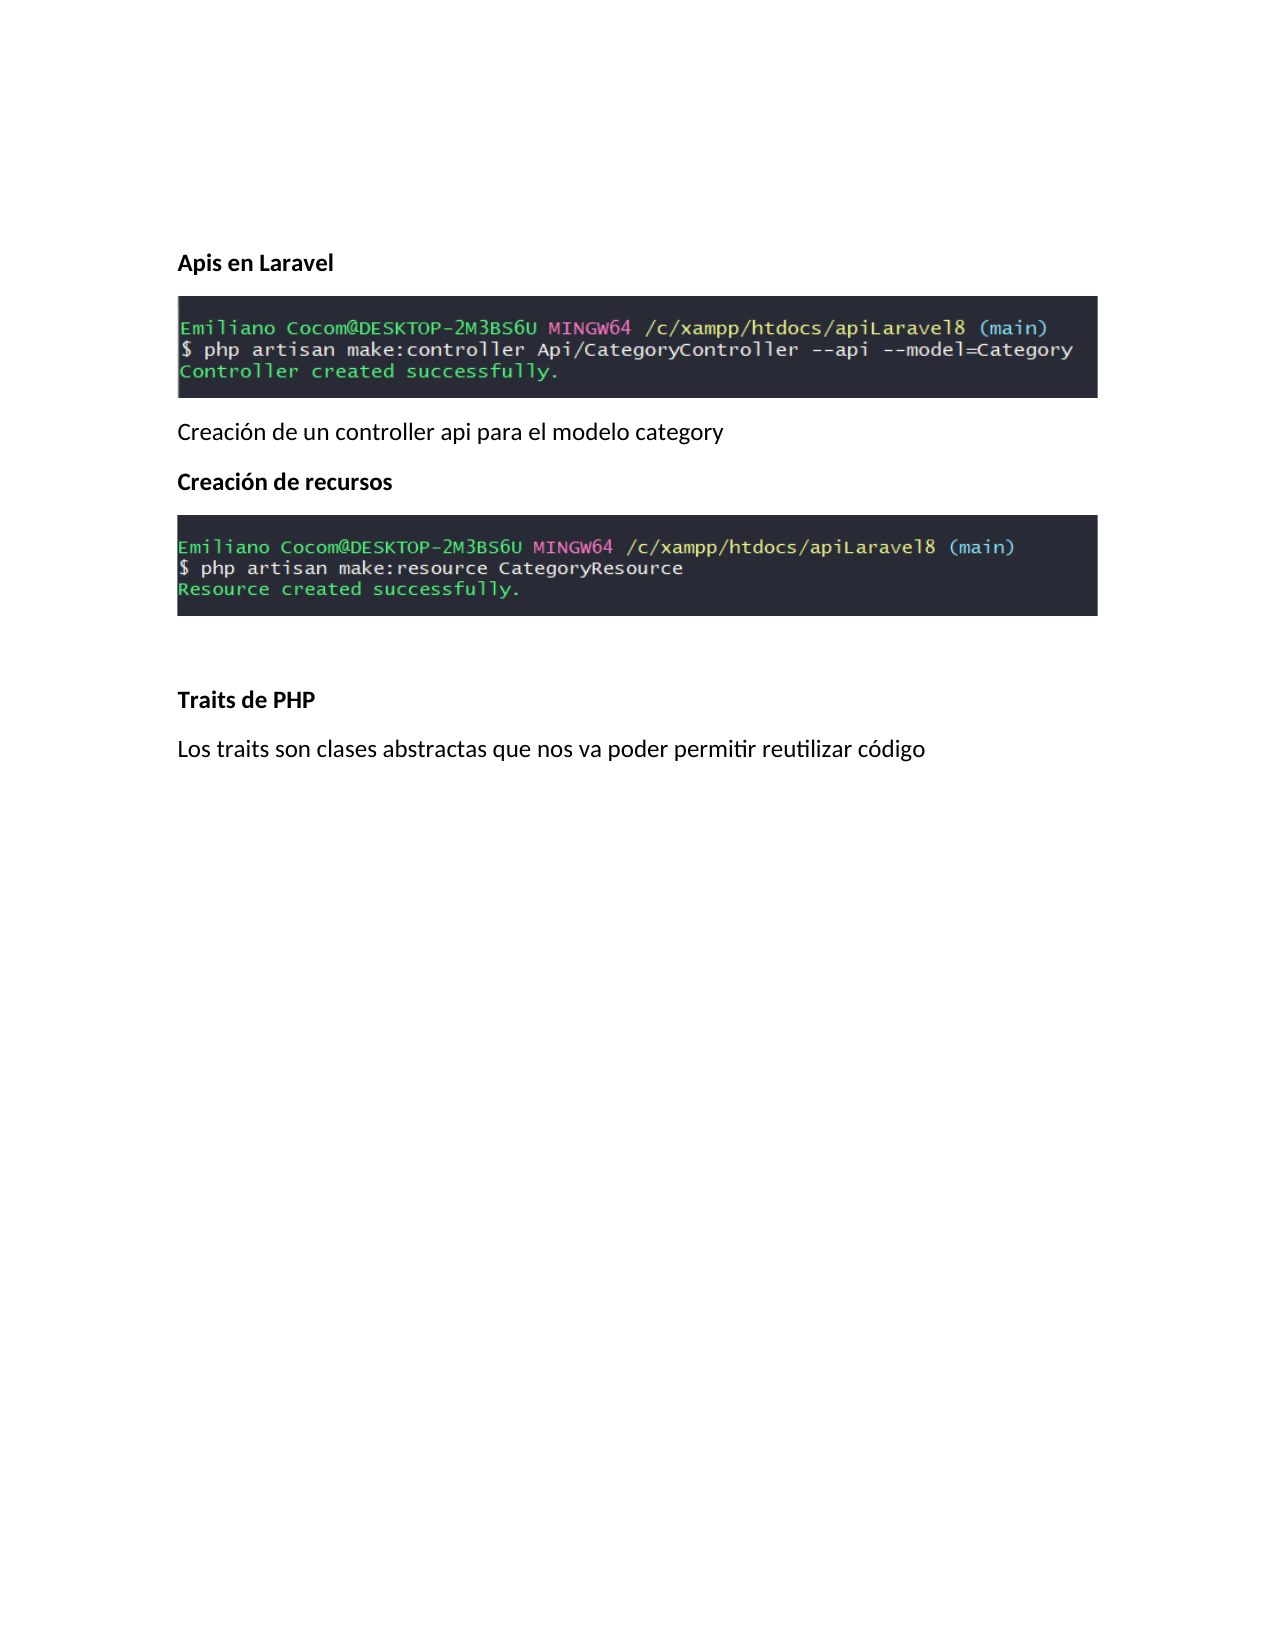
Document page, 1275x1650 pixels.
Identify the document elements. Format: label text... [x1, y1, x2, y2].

text Traits de PHP [177, 684, 1098, 714]
picture [177, 296, 1098, 398]
picture [177, 515, 1098, 616]
text Los traits son clases abstractas que nos va poder permitir reutilizar código [177, 733, 1098, 764]
text Creación de un controller api para el modelo category [177, 416, 1098, 447]
text Creación de recursos [177, 466, 1098, 496]
text Apis en Laravel [177, 247, 1098, 277]
